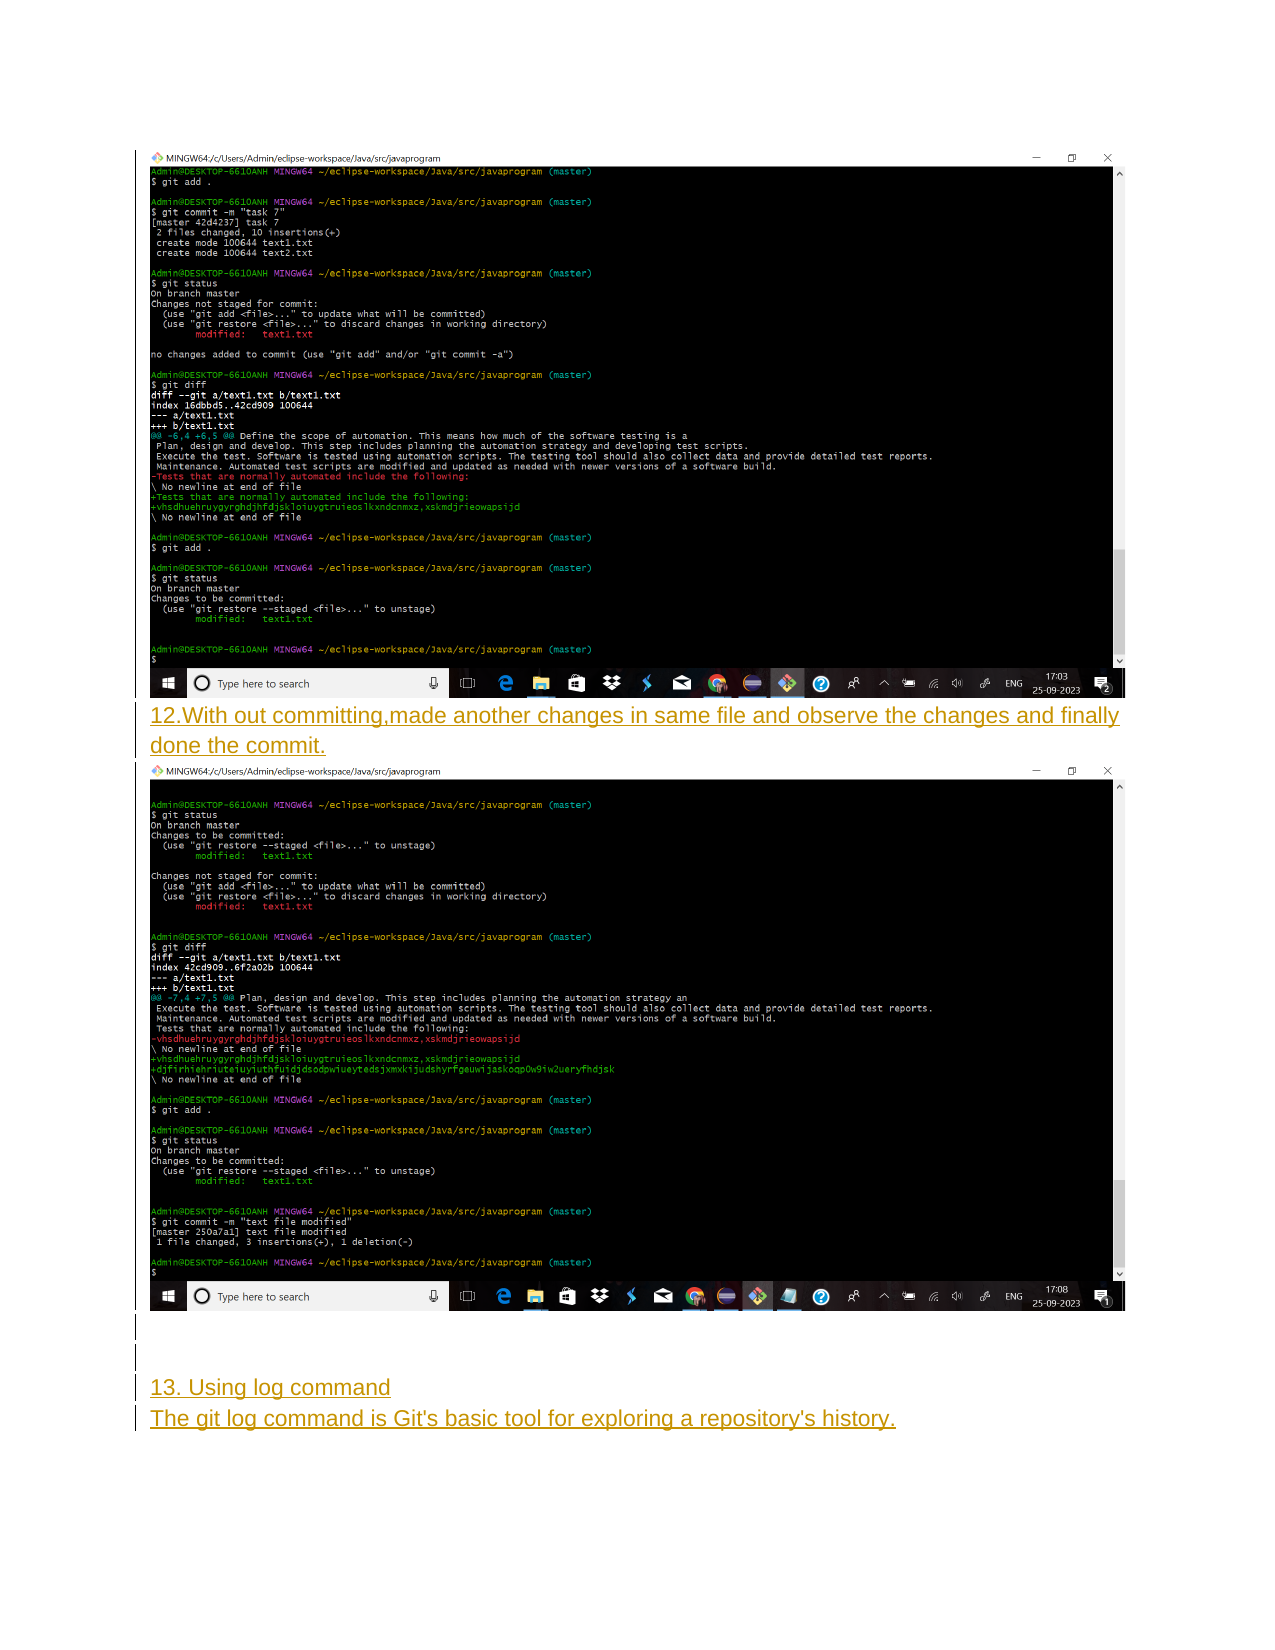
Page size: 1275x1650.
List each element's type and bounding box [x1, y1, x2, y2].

picture [150, 150, 1125, 698]
picture [150, 762, 1125, 1311]
